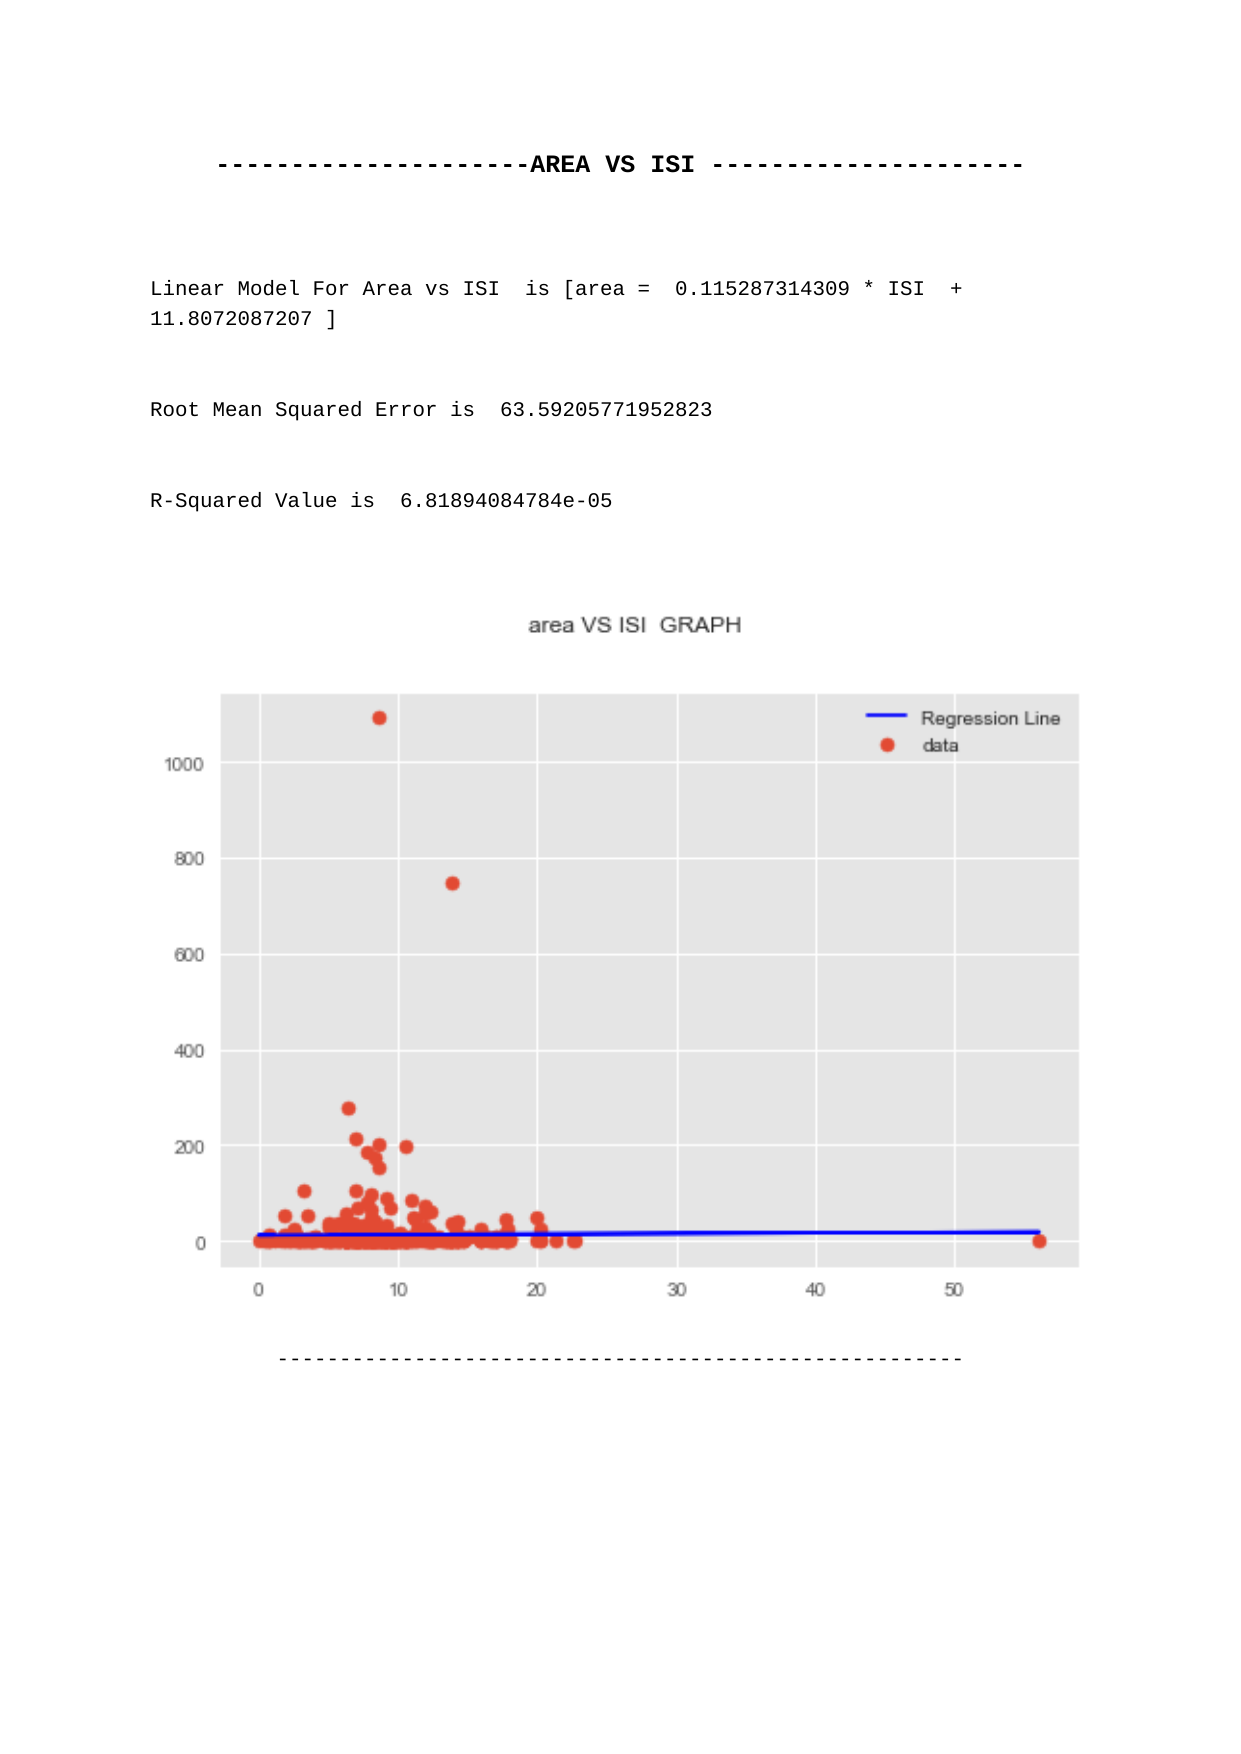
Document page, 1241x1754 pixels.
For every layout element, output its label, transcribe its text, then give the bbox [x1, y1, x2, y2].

picture [150, 604, 1091, 1312]
text Root Mean Squared Error is 63.59205771952823 [150, 392, 1090, 423]
text ------------------------------------------------------- [150, 1342, 1090, 1372]
text R-Squared Value is 6.81894084784e-05 [150, 483, 1090, 514]
text ---------------------AREA VS ISI --------------------- [150, 150, 1090, 180]
text Linear Model For Area vs ISI is [area = 0.115287314309 * ISI + 11.8072087207 ] [150, 271, 1090, 332]
